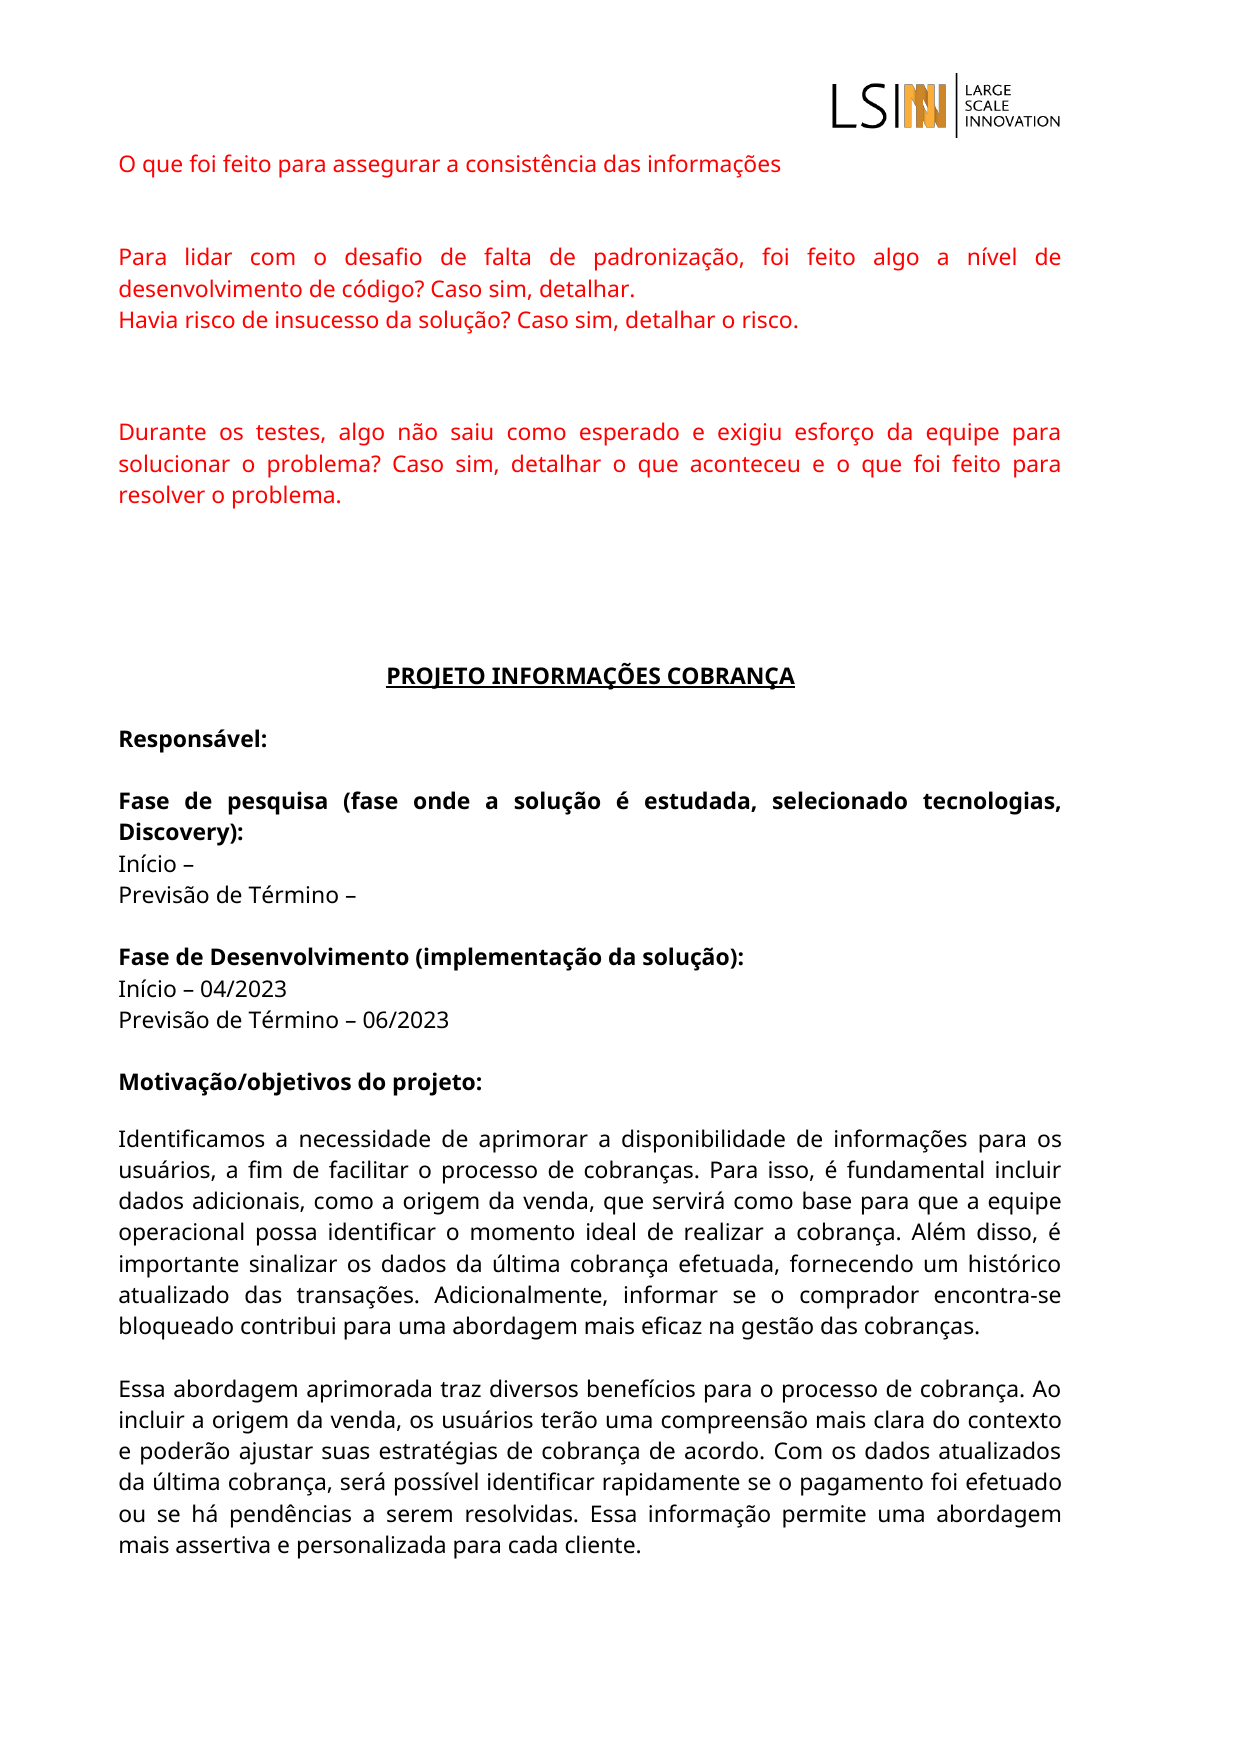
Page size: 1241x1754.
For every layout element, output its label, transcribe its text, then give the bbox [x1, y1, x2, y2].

text Previsão de Término – [118, 879, 1063, 910]
text Identificamos a necessidade de aprimorar a disponibilidade de informações para os usuários, a fim de facilitar o processo de cobranças. Para isso, é fundamental incluir dados adicionais, como a origem da venda, que servirá como base para que a equipe operacional possa identificar o momento ideal de realizar a cobrança. Além disso, é importante sinalizar os dados da última cobrança efetuada, fornecendo um histórico atualizado das transações. Adicionalmente, informar se o comprador encontra-se bloqueado contribui para uma abordagem mais eficaz na gestão das cobranças. [118, 1123, 1063, 1341]
text O que foi feito para assegurar a consistência das informações [118, 148, 1063, 179]
text Fase de Desenvolvimento (implementação da solução): [118, 941, 1063, 973]
text Fase de pesquisa (fase onde a solução é estudada, selecionado tecnologias, Discovery): [118, 785, 1063, 848]
text Havia risco de insucesso da solução? Caso sim, detalhar o risco. [118, 304, 1063, 335]
text Início – [118, 848, 1063, 879]
picture [824, 73, 1064, 138]
text Previsão de Término – 06/2023 [118, 1004, 1063, 1035]
text Durante os testes, algo não saiu como esperado e exigiu esforço da equipe para solucionar o problema? Caso sim, detalhar o que aconteceu e o que foi feito para resolver o problema. [118, 416, 1063, 510]
text Início – 04/2023 [118, 973, 1063, 1004]
text PROJETO INFORMAÇÕES COBRANÇA [118, 660, 1063, 691]
text Essa abordagem aprimorada traz diversos benefícios para o processo de cobrança. Ao incluir a origem da venda, os usuários terão uma compreensão mais clara do contexto e poderão ajustar suas estratégias de cobrança de acordo. Com os dados atualizados da última cobrança, será possível identificar rapidamente se o pagamento foi efetuado ou se há pendências a serem resolvidas. Essa informação permite uma abordagem mais assertiva e personalizada para cada cliente. [118, 1373, 1063, 1560]
text Motivação/objetivos do projeto: [118, 1066, 1063, 1098]
text Responsável: [118, 723, 1063, 754]
text Para lidar com o desafio de falta de padronização, foi feito algo a nível de desenvolvimento de código? Caso sim, detalhar. [118, 241, 1063, 304]
